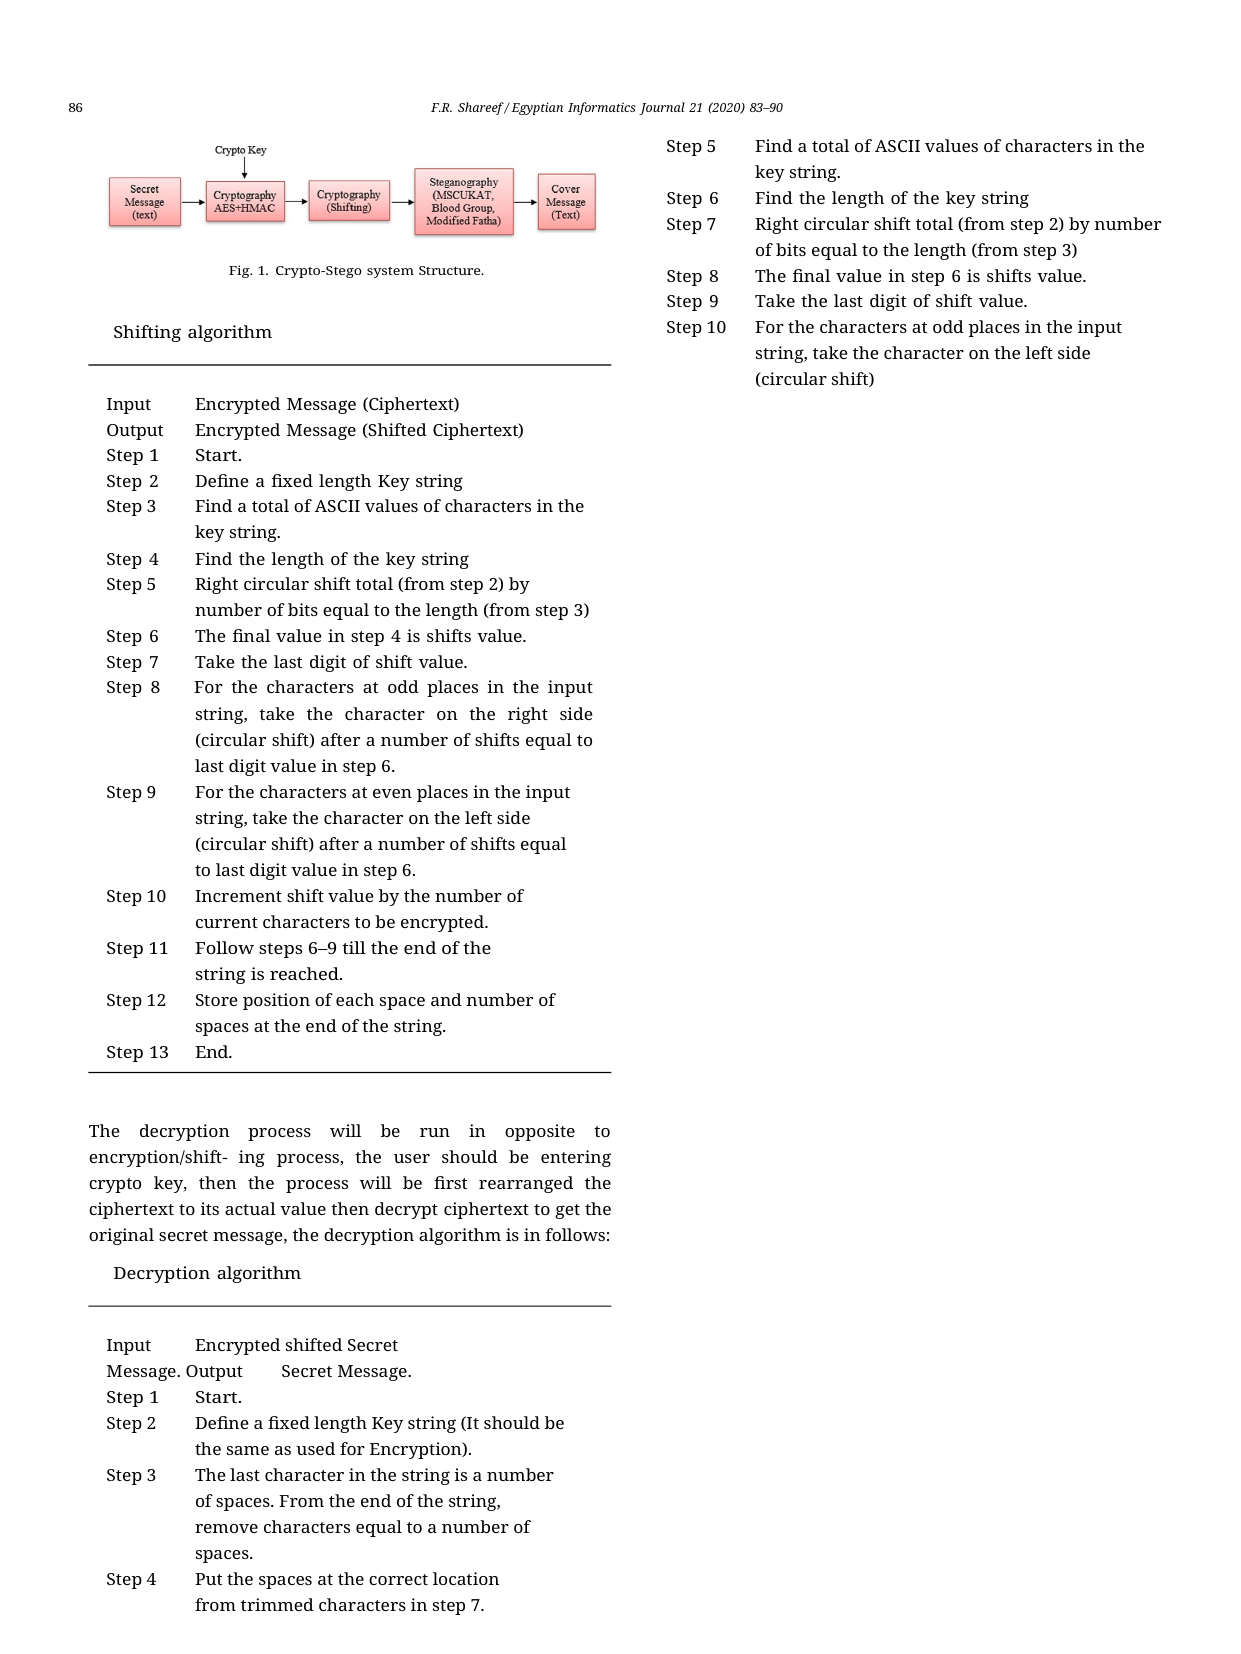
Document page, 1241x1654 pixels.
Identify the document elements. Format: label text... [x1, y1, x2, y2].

text Input Encrypted shifted Secret Message. Output Secret Message. [106, 1334, 464, 1383]
text Step 7 Take the last digit of shift value. [106, 650, 612, 673]
text Fig. 1. Crypto-Stego system Structure. [228, 262, 612, 279]
text Step 13 End. [106, 1041, 612, 1063]
text Step 5 Right circular shift total (from step 2) by number of bits equal to the length (from step 3) [106, 573, 594, 622]
text Input Encrypted Message (Ciphertext) [106, 393, 612, 416]
text Step 8 For the characters at odd places in the input string, take the character on the right side (circular shift) after a number of shifts equal to last digit value in step 6. [106, 676, 594, 777]
text Step 6 The final value in step 4 is shifts value. [106, 625, 612, 648]
text Step 2 Define a fixed length Key string [106, 469, 612, 492]
text Step 9 For the characters at even places in the input string, take the character on the left side (circular shift) after a number of shifts equal to last digit value in step 6. [106, 780, 584, 881]
text Step 1 Start. [106, 1386, 612, 1409]
text Step 8 The final value in step 6 is shifts value. [666, 264, 1184, 287]
text Step 10 For the characters at odd places in the input string, take the character on the left side (circular shift) [666, 316, 1166, 390]
text Shifting algorithm [113, 321, 612, 343]
picture [105, 146, 598, 240]
text Step 4 Find the length of the key string [106, 547, 612, 570]
text Output Encrypted Message (Shifted Ciphertext) [106, 418, 612, 441]
text Step 3 The last character in the string is a number of spaces. From the end of the string, remove characters equal to a number of spaces. [106, 1464, 560, 1564]
text Step 4 Put the spaces at the correct location from trimmed characters in step 7. [106, 1568, 533, 1617]
text Step 12 Store position of each space and number of spaces at the end of the string. [106, 989, 594, 1037]
text The decryption process will be run in opposite to encryption/shift- ing process, the user should be entering crypto key, then the process will be first rearranged the ciphertext to its actual value then decrypt ciphertext to get the original secret message, the decryption algorithm is in follows: [88, 1119, 612, 1246]
text Step 2 Define a fixed length Key string (It should be the same as used for Encryption). [106, 1412, 584, 1460]
text Step 7 Right circular shift total (from step 2) by number of bits equal to the length (from step 3) [666, 212, 1166, 261]
text Step 11 Follow steps 6–9 till the end of the string is reached. [106, 937, 543, 985]
text Step 1 Start. [106, 444, 612, 467]
text Step 6 Find the length of the key string [666, 187, 1184, 209]
text Step 9 Take the last digit of shift value. [666, 290, 1184, 313]
text Step 5 Find a total of ASCII values of characters in the key string. [666, 134, 1166, 183]
text Step 10 Increment shift value by the number of current characters to be encrypted. [106, 884, 572, 933]
text Decryption algorithm [113, 1262, 612, 1285]
text Step 3 Find a total of ASCII values of characters in the key string. [106, 495, 594, 544]
